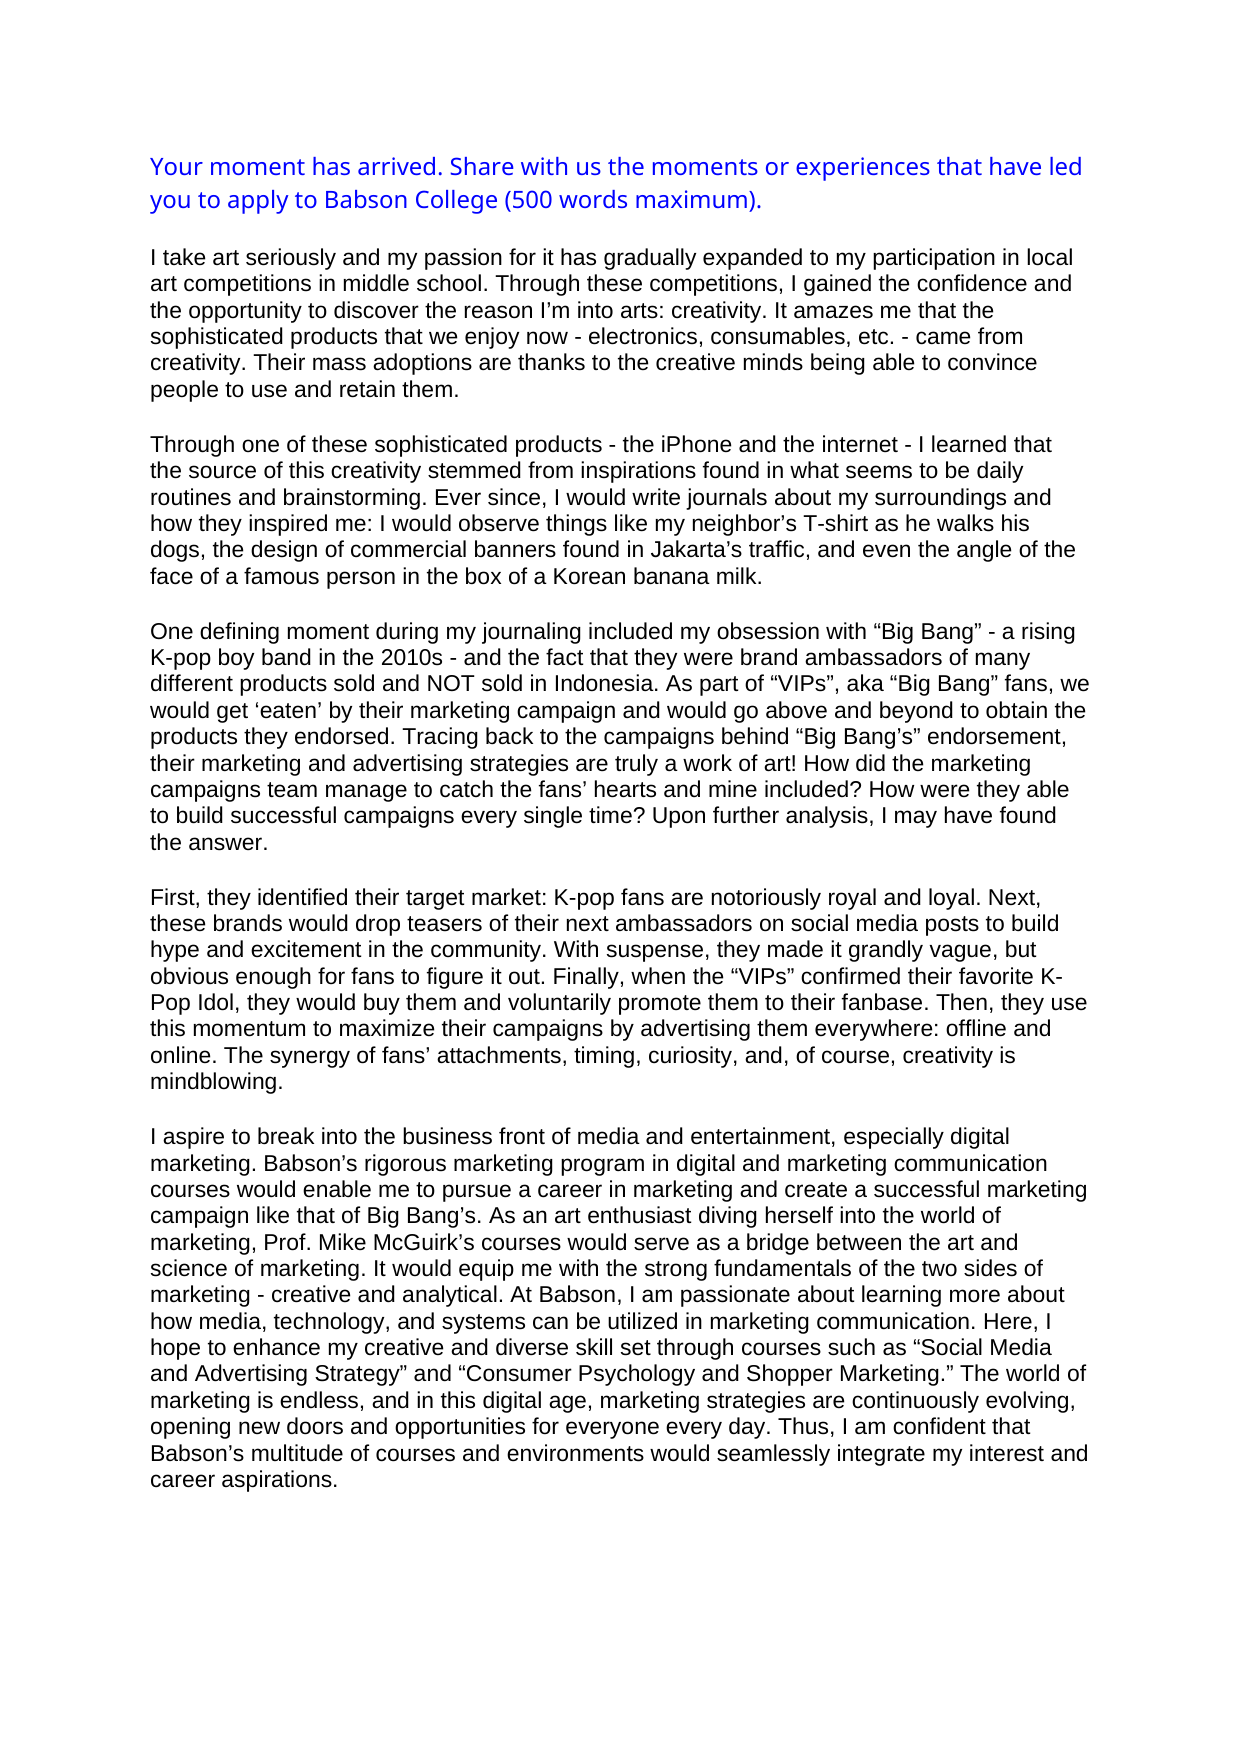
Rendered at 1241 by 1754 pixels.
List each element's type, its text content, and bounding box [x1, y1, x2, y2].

text Your moment has arrived. Share with us the moments or experiences that have led you to apply to Babson College (500 words maximum). [763, 150, 1090, 215]
text I aspire to break into the business front of media and entertainment, especially digital marketing. Babson’s rigorous marketing program in digital and marketing communication courses would enable me to pursue a career in marketing and create a successful marketing campaign like that of Big Bang’s. As an art enthusiast diving herself into the world of marketing, Prof. Mike McGuirk’s courses would serve as a bridge between the art and science of marketing. It would equip me with the strong fundamentals of the two sides of marketing - creative and analytical. At Babson, I am passionate about learning more about how media, technology, and systems can be utilized in marketing communication. Here, I hope to enhance my creative and diverse skill set through courses such as “Social Media and Advertising Strategy” and “Consumer Psychology and Shopper Marketing.” The world of marketing is endless, and in this digital age, marketing strategies are continuously evolving, opening new doors and opportunities for everyone every day. Thus, I am confident that Babson’s multitude of courses and environments would seamlessly integrate my interest and career aspirations. [150, 1123, 1090, 1492]
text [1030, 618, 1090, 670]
text Through one of these sophisticated products - the iPhone and the internet - I learned that the source of this creativity stemmed from inspirations found in what seems to be daily routines and brainstorming. Ever since, I would write journals about my surroundings and how they inspired me: I would observe things like my neighbor’s T-shirt as he walks his dogs, the design of commercial banners found in Jakarta’s traffic, and even the angle of the face of a famous person in the box of a Korean banana milk. [150, 431, 1090, 589]
text One defining moment during my journaling included my obsession with “Big Bang” - a rising K-pop boy band in the 2010s - and the fact that they were brand ambassadors of many different products sold and NOT sold in Indonesia. As part of “VIPs”, aka “Big Bang” fans, we would get ‘eaten’ by their marketing campaign and would go above and beyond to obtain the products they endorsed. Tracing back to the campaigns behind “Big Bang’s” endorsement, their marketing and advertising strategies are truly a work of art! How did the marketing campaigns team manage to catch the fans’ hearts and mine included? How were they able to build successful campaigns every single time? Upon further analysis, I may have found the answer. [150, 697, 1090, 855]
text First, they identified their target market: K-pop fans are notoriously royal and loyal. Next, these brands would drop teasers of their next ambassadors on social media posts to build hype and excitement in the community. With suspense, they made it grandly vague, but obvious enough for fans to figure it out. Finally, when the “VIPs” confirmed their favorite K-Pop Idol, they would buy them and voluntarily promote them to their fanbase. Then, they use this momentum to maximize their campaigns by advertising them everywhere: offline and online. The synergy of fans’ attachments, timing, curiosity, and, of course, creativity is mindblowing. [284, 884, 1090, 1094]
text I take art seriously and my passion for it has gradually expanded to my participation in local art competitions in middle school. Through these competitions, I gained the confidence and the opportunity to discover the reason I’m into arts: creativity. It amazes me that the sophisticated products that we enjoy now - electronics, consumables, etc. - came from creativity. Their mass adoptions are thanks to the creative minds being able to convince people to use and retain them. [466, 244, 1090, 402]
